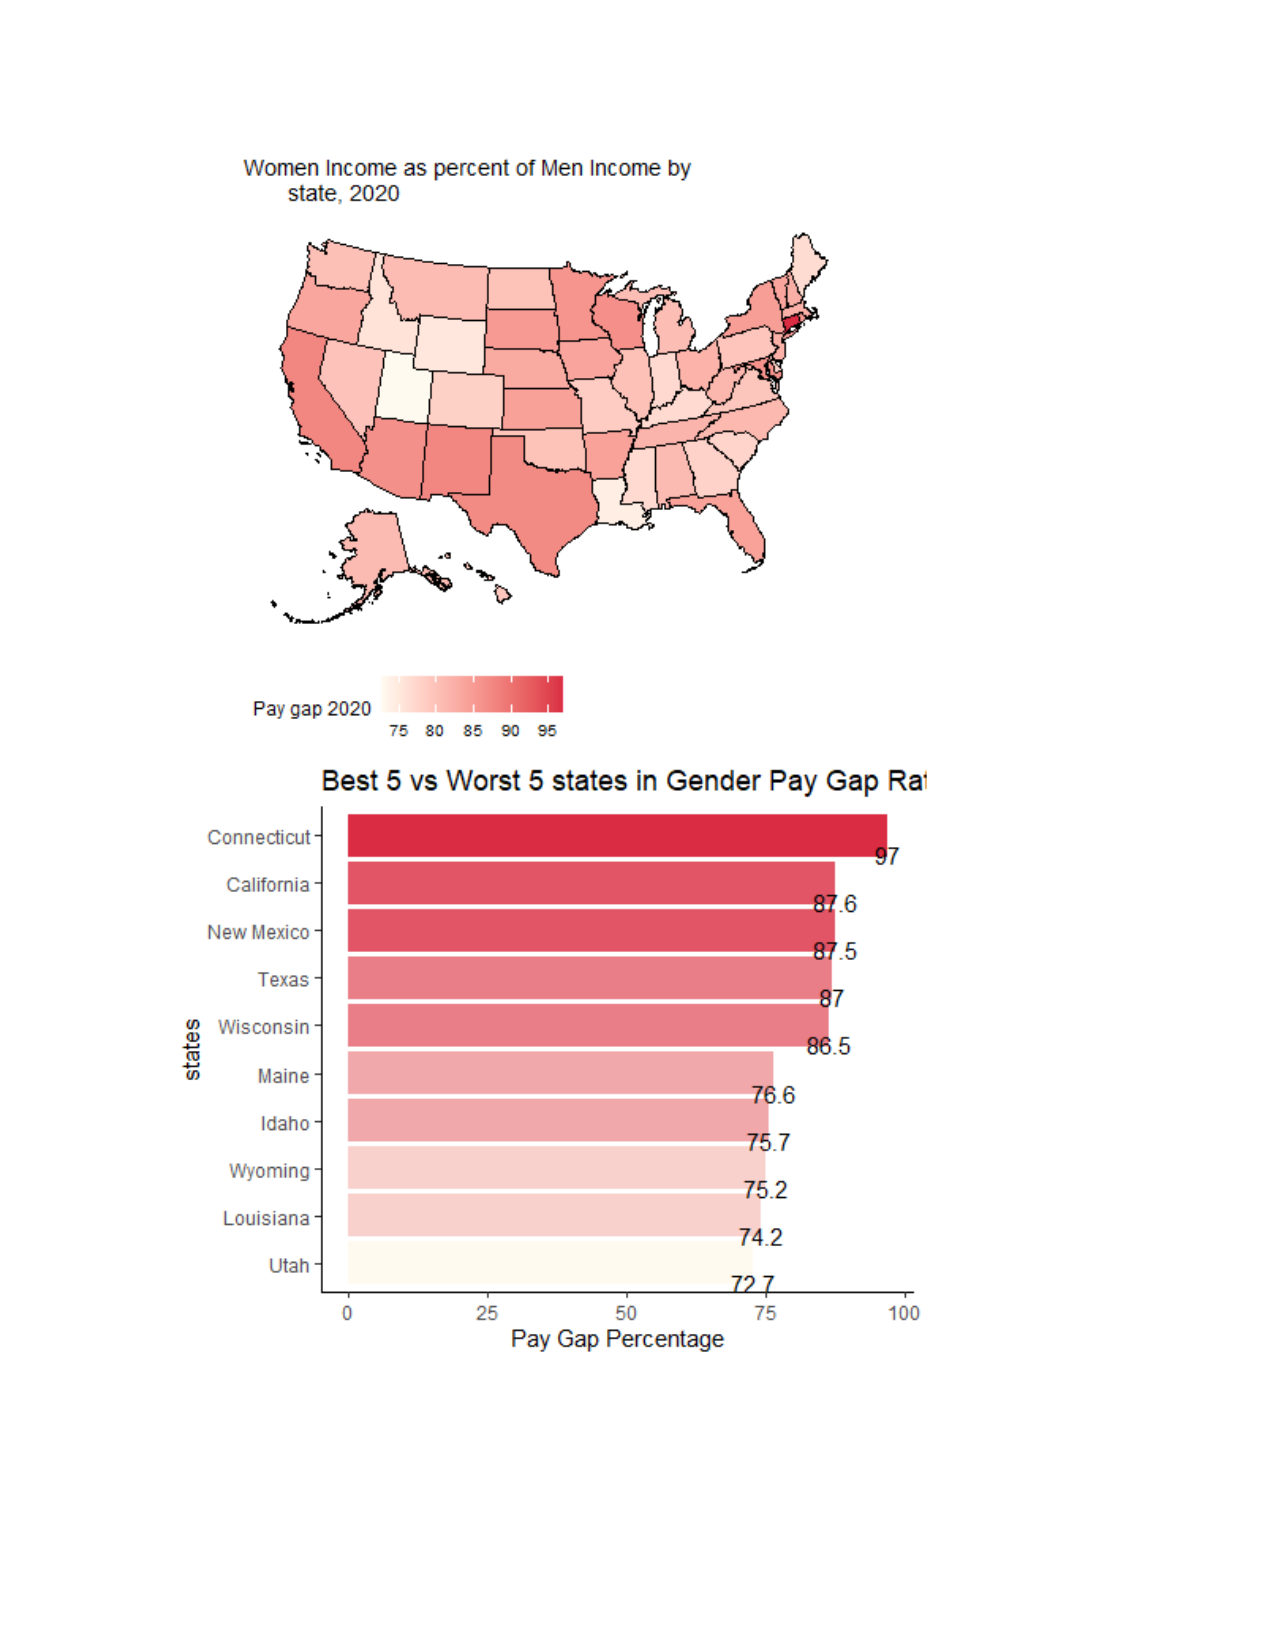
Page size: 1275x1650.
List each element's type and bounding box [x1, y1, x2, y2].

picture [168, 150, 927, 1363]
